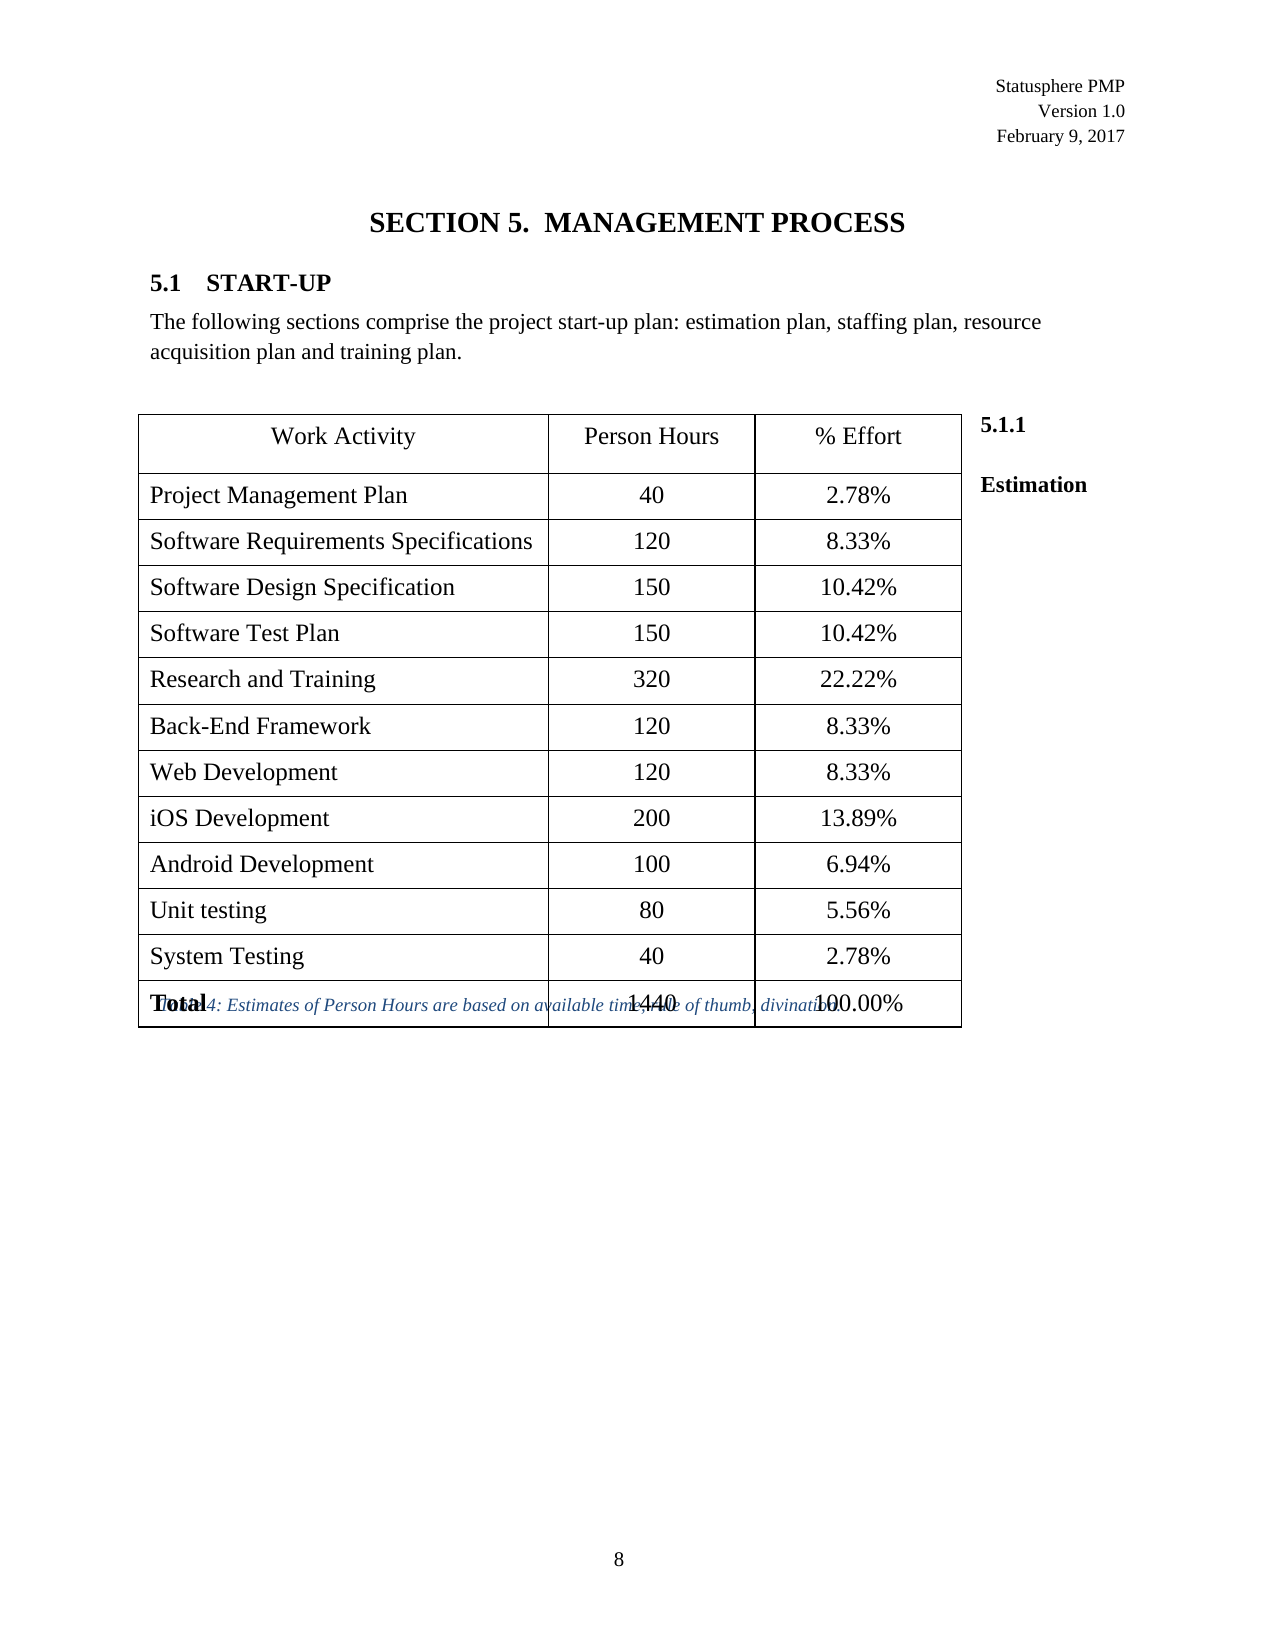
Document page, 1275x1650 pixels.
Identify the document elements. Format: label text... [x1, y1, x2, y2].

table_cell 10.42% [756, 612, 961, 657]
table_cell 120 [549, 520, 754, 565]
table_cell 100 [549, 843, 754, 888]
table_cell Back-End Framework [139, 705, 548, 749]
table_cell Project Management Plan [139, 474, 548, 519]
table_cell Total [139, 981, 548, 1026]
table_cell Research and Training [139, 658, 548, 703]
table_header % Effort [756, 415, 961, 473]
table_cell 320 [549, 658, 754, 703]
table_cell 150 [549, 566, 754, 611]
subtitle 5.1 Start-up [150, 268, 1125, 297]
table_cell 6.94% [756, 843, 961, 888]
table_cell 80 [549, 889, 754, 934]
table_cell 2.78% [756, 474, 961, 519]
table_cell 5.56% [756, 889, 961, 934]
table_cell Software Requirements Specifications [139, 520, 548, 565]
table_cell Android Development [139, 843, 548, 888]
table_header Work Activity [139, 415, 548, 473]
table_cell 8.33% [756, 705, 961, 749]
subtitle 5.1.1 Estimation [150, 411, 1125, 498]
table_cell 200 [549, 797, 754, 842]
subtitle SECTION 5. MANAGEment PROCESS [150, 205, 1125, 238]
table_cell Unit testing [139, 889, 548, 934]
table_cell 40 [549, 935, 754, 980]
table_cell 100.00% [756, 981, 961, 1026]
table_cell Software Test Plan [139, 612, 548, 657]
table_cell iOS Development [139, 797, 548, 842]
table_cell 40 [549, 474, 754, 519]
table_header Person Hours [549, 415, 754, 473]
table_cell 22.22% [756, 658, 961, 703]
table_cell 120 [549, 751, 754, 796]
table_cell 150 [549, 612, 754, 657]
table_cell 1440 [549, 981, 754, 1026]
table_cell Software Design Specification [139, 566, 548, 611]
text The following sections comprise the project start-up plan: estimation plan, staffing plan, resource acquisition plan and training plan. [150, 308, 1125, 364]
table_cell 2.78% [756, 935, 961, 980]
table_cell 8.33% [756, 751, 961, 796]
table_cell 13.89% [756, 797, 961, 842]
table_cell System Testing [139, 935, 548, 980]
table_cell Web Development [139, 751, 548, 796]
table_cell 8.33% [756, 520, 961, 565]
table_cell 120 [549, 705, 754, 749]
table_cell 10.42% [756, 566, 961, 611]
